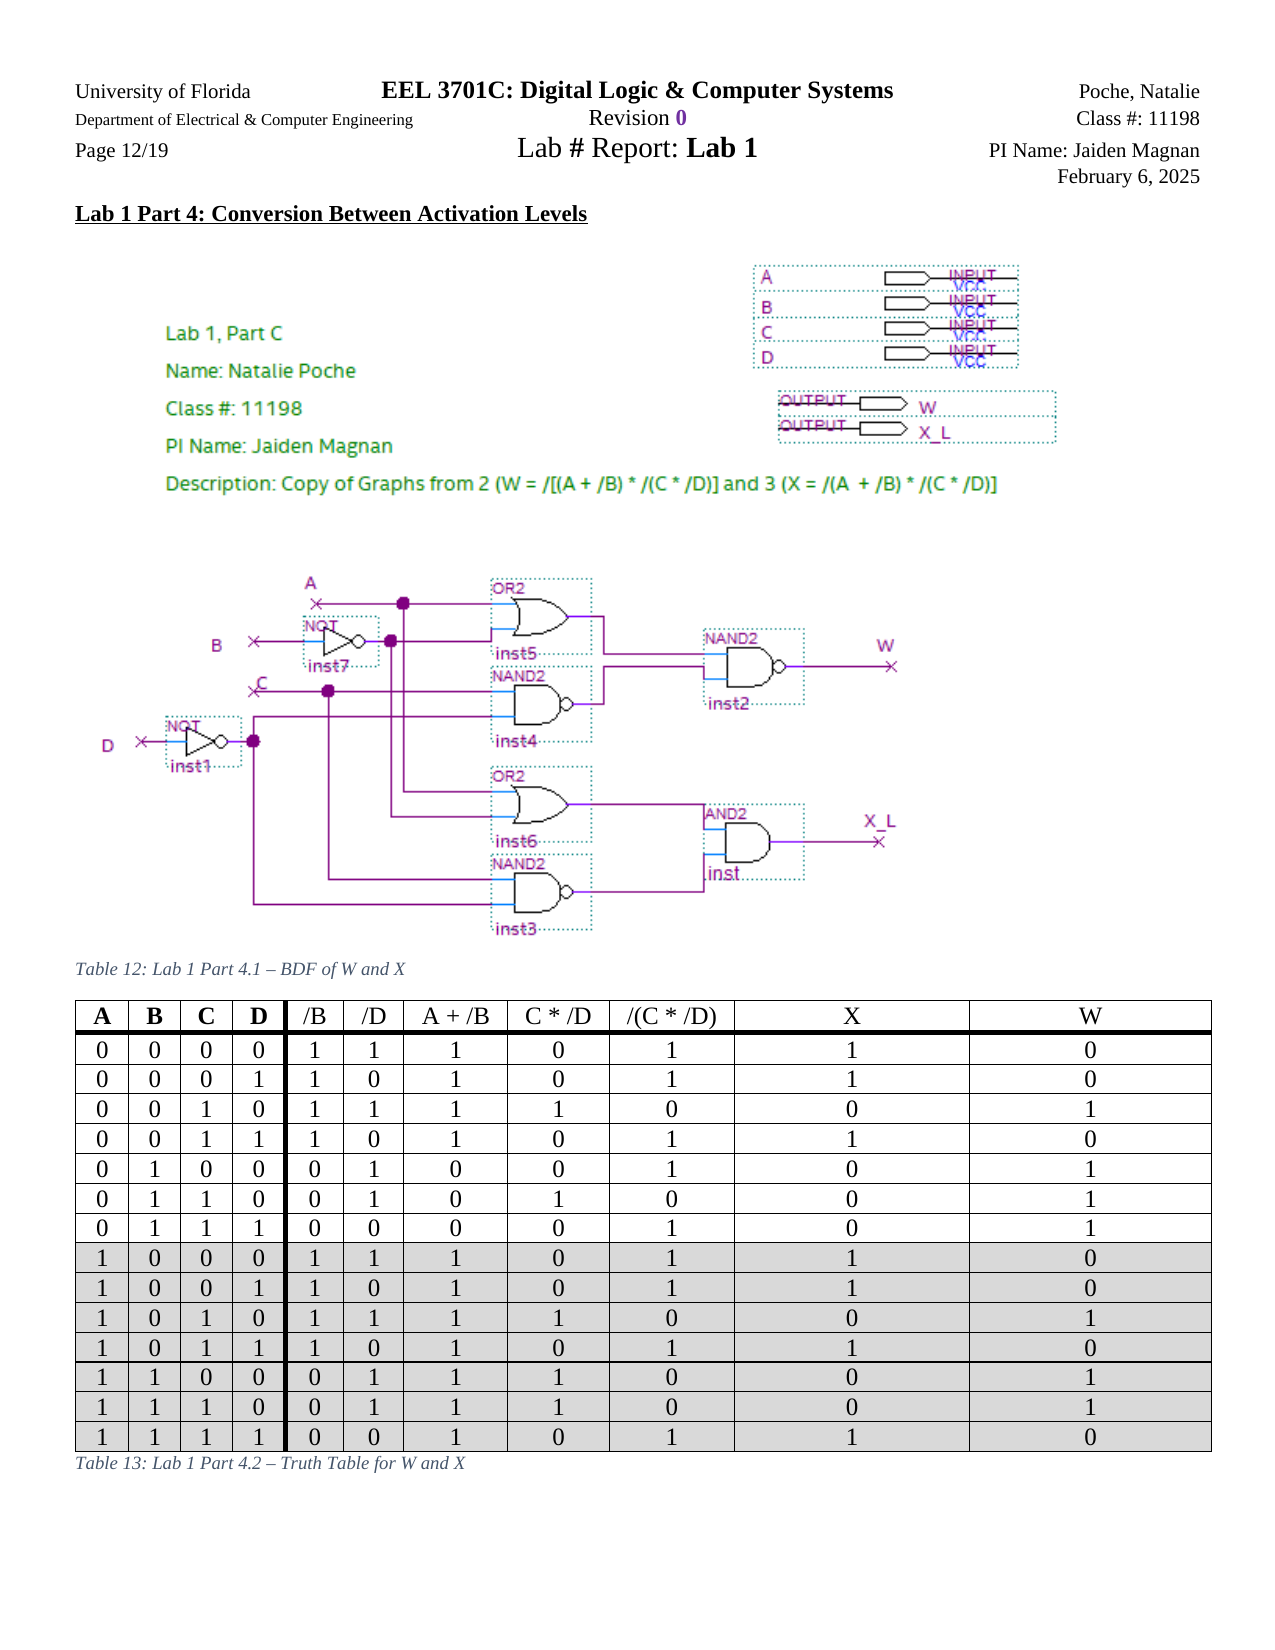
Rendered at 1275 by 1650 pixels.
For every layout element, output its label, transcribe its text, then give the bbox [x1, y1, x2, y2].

table_cell 1 [735, 1035, 969, 1063]
table_cell 1 [344, 1184, 403, 1212]
table_cell 1 [508, 1392, 609, 1421]
table_cell 1 [404, 1422, 507, 1451]
table_cell 0 [233, 1363, 283, 1391]
table_cell 1 [404, 1243, 507, 1272]
table_cell 0 [233, 1154, 283, 1183]
table_cell 0 [610, 1392, 734, 1421]
table_cell 1 [735, 1333, 969, 1361]
table_cell 1 [970, 1363, 1211, 1391]
table_header /D [344, 1001, 403, 1030]
table_cell 1 [970, 1303, 1211, 1332]
table_cell 0 [735, 1392, 969, 1421]
table_cell 0 [129, 1035, 180, 1063]
table_cell 0 [344, 1065, 403, 1093]
table_cell 1 [76, 1333, 128, 1361]
table_cell 1 [610, 1154, 734, 1183]
table_cell 1 [129, 1154, 180, 1183]
table_cell 1 [76, 1392, 128, 1421]
table_cell 0 [233, 1094, 283, 1123]
table_cell 1 [344, 1303, 403, 1332]
table_cell 0 [233, 1303, 283, 1332]
table_header A + /B [404, 1001, 507, 1030]
table_cell 0 [76, 1124, 128, 1153]
table_cell 1 [233, 1333, 283, 1361]
table_cell 0 [288, 1392, 343, 1421]
table_cell 1 [610, 1065, 734, 1093]
table_cell 1 [129, 1214, 180, 1242]
table_cell 1 [970, 1154, 1211, 1183]
table_cell 0 [76, 1035, 128, 1063]
table_cell 0 [344, 1333, 403, 1361]
table_cell 0 [344, 1214, 403, 1242]
table_cell 1 [735, 1243, 969, 1272]
table_cell 1 [129, 1184, 180, 1212]
table_cell 1 [288, 1243, 343, 1272]
table_cell 0 [233, 1184, 283, 1212]
table_cell 0 [288, 1214, 343, 1242]
table_cell 1 [129, 1422, 180, 1451]
table_cell 0 [508, 1035, 609, 1063]
text Lab 1 Part 4: Conversion Between Activation Levels [75, 200, 1200, 227]
table_cell 1 [735, 1065, 969, 1093]
table_cell 1 [735, 1422, 969, 1451]
table_cell 0 [610, 1303, 734, 1332]
table_cell 1 [181, 1333, 232, 1361]
table_cell 0 [129, 1303, 180, 1332]
table_cell 1 [970, 1392, 1211, 1421]
table_cell 0 [508, 1124, 609, 1153]
table_cell 0 [129, 1065, 180, 1093]
table_cell 1 [970, 1184, 1211, 1212]
table_cell 1 [344, 1392, 403, 1421]
table_cell 1 [344, 1363, 403, 1391]
table_cell 1 [404, 1065, 507, 1093]
table_cell 1 [181, 1184, 232, 1212]
table_header /(C * /D) [610, 1001, 734, 1030]
table_cell 0 [508, 1273, 609, 1302]
table_cell 1 [288, 1303, 343, 1332]
table_cell 0 [129, 1124, 180, 1153]
table_cell 0 [288, 1184, 343, 1212]
table_cell 1 [508, 1094, 609, 1123]
table_cell 0 [76, 1214, 128, 1242]
picture [75, 245, 1066, 940]
table_cell 0 [129, 1273, 180, 1302]
table_cell 0 [735, 1184, 969, 1212]
table_header C * /D [508, 1001, 609, 1030]
table_header A [76, 1001, 128, 1030]
table_cell 1 [76, 1422, 128, 1451]
table_cell 0 [233, 1035, 283, 1063]
table_cell 0 [735, 1363, 969, 1391]
table_cell 1 [404, 1124, 507, 1153]
table_cell 1 [233, 1422, 283, 1451]
table_cell 0 [129, 1243, 180, 1272]
table_cell 0 [508, 1065, 609, 1093]
table_cell 0 [181, 1065, 232, 1093]
table_cell 0 [735, 1154, 969, 1183]
table_cell 1 [610, 1124, 734, 1153]
table_cell 0 [404, 1154, 507, 1183]
table_cell 0 [344, 1273, 403, 1302]
table_header B [129, 1001, 180, 1030]
table_cell 1 [610, 1214, 734, 1242]
table_cell 0 [508, 1154, 609, 1183]
table_cell 0 [181, 1243, 232, 1272]
table_cell 0 [970, 1243, 1211, 1272]
table_cell 1 [404, 1333, 507, 1361]
table_cell 0 [404, 1184, 507, 1212]
table_cell 0 [76, 1065, 128, 1093]
table_cell 1 [76, 1363, 128, 1391]
table_header /B [288, 1001, 343, 1030]
table_cell 1 [129, 1392, 180, 1421]
table_header X [735, 1001, 969, 1030]
table_cell 0 [129, 1094, 180, 1123]
table_cell 1 [404, 1363, 507, 1391]
table_cell 1 [181, 1392, 232, 1421]
table_cell 1 [404, 1392, 507, 1421]
table_cell 0 [181, 1363, 232, 1391]
table_cell 1 [76, 1273, 128, 1302]
table_header C [181, 1001, 232, 1030]
table_cell 1 [970, 1214, 1211, 1242]
table_cell 0 [181, 1273, 232, 1302]
table_cell 1 [344, 1154, 403, 1183]
table_cell 1 [181, 1303, 232, 1332]
table_cell 1 [970, 1094, 1211, 1123]
table_cell 1 [404, 1273, 507, 1302]
table_cell 1 [508, 1184, 609, 1212]
table_cell 0 [344, 1124, 403, 1153]
table_cell 1 [129, 1363, 180, 1391]
table_cell 1 [181, 1124, 232, 1153]
table_cell 0 [970, 1065, 1211, 1093]
table_cell 0 [735, 1214, 969, 1242]
table_cell 1 [610, 1422, 734, 1451]
table_cell 1 [404, 1094, 507, 1123]
table_cell 1 [344, 1094, 403, 1123]
table_cell 0 [610, 1184, 734, 1212]
table_cell 1 [233, 1273, 283, 1302]
table_cell 1 [735, 1273, 969, 1302]
table_cell 0 [610, 1363, 734, 1391]
table_cell 1 [181, 1094, 232, 1123]
table_cell 0 [970, 1422, 1211, 1451]
table_cell 0 [288, 1363, 343, 1391]
table_cell 1 [181, 1422, 232, 1451]
table_cell 1 [508, 1363, 609, 1391]
table_cell 1 [288, 1124, 343, 1153]
table_cell 0 [76, 1184, 128, 1212]
table_cell 0 [288, 1154, 343, 1183]
table_cell 1 [610, 1273, 734, 1302]
table_cell 1 [288, 1094, 343, 1123]
table_cell 0 [970, 1124, 1211, 1153]
table_cell 1 [344, 1035, 403, 1063]
table_cell 0 [288, 1422, 343, 1451]
table_cell 0 [970, 1273, 1211, 1302]
table_cell 1 [76, 1303, 128, 1332]
table_cell 1 [404, 1035, 507, 1063]
table_header W [970, 1001, 1211, 1030]
table_cell 1 [76, 1243, 128, 1272]
table_cell 0 [735, 1303, 969, 1332]
table_cell 0 [233, 1392, 283, 1421]
table_cell 0 [76, 1154, 128, 1183]
table_cell 0 [970, 1035, 1211, 1063]
table_cell 1 [735, 1124, 969, 1153]
table_cell 0 [404, 1214, 507, 1242]
table_cell 0 [233, 1243, 283, 1272]
table_cell 1 [233, 1214, 283, 1242]
table_cell 0 [129, 1333, 180, 1361]
table_cell 0 [610, 1094, 734, 1123]
table_cell 0 [508, 1333, 609, 1361]
table_cell 1 [508, 1303, 609, 1332]
table_cell 1 [288, 1035, 343, 1063]
table_cell 0 [508, 1214, 609, 1242]
table_cell 0 [735, 1094, 969, 1123]
table_cell 1 [610, 1333, 734, 1361]
table_cell 1 [610, 1035, 734, 1063]
table_cell 0 [344, 1422, 403, 1451]
table_cell 1 [344, 1243, 403, 1272]
table_cell 0 [76, 1094, 128, 1123]
table_cell 0 [508, 1422, 609, 1451]
table_cell 0 [181, 1154, 232, 1183]
table_cell 1 [288, 1333, 343, 1361]
table_cell 1 [233, 1124, 283, 1153]
table_cell 0 [508, 1243, 609, 1272]
table_cell 0 [181, 1035, 232, 1063]
table_cell 1 [233, 1065, 283, 1093]
table_cell 1 [610, 1243, 734, 1272]
table_cell 1 [181, 1214, 232, 1242]
table_cell 1 [404, 1303, 507, 1332]
table_cell 1 [288, 1273, 343, 1302]
table_cell 0 [970, 1333, 1211, 1361]
table_cell 1 [288, 1065, 343, 1093]
table_header D [233, 1001, 283, 1030]
